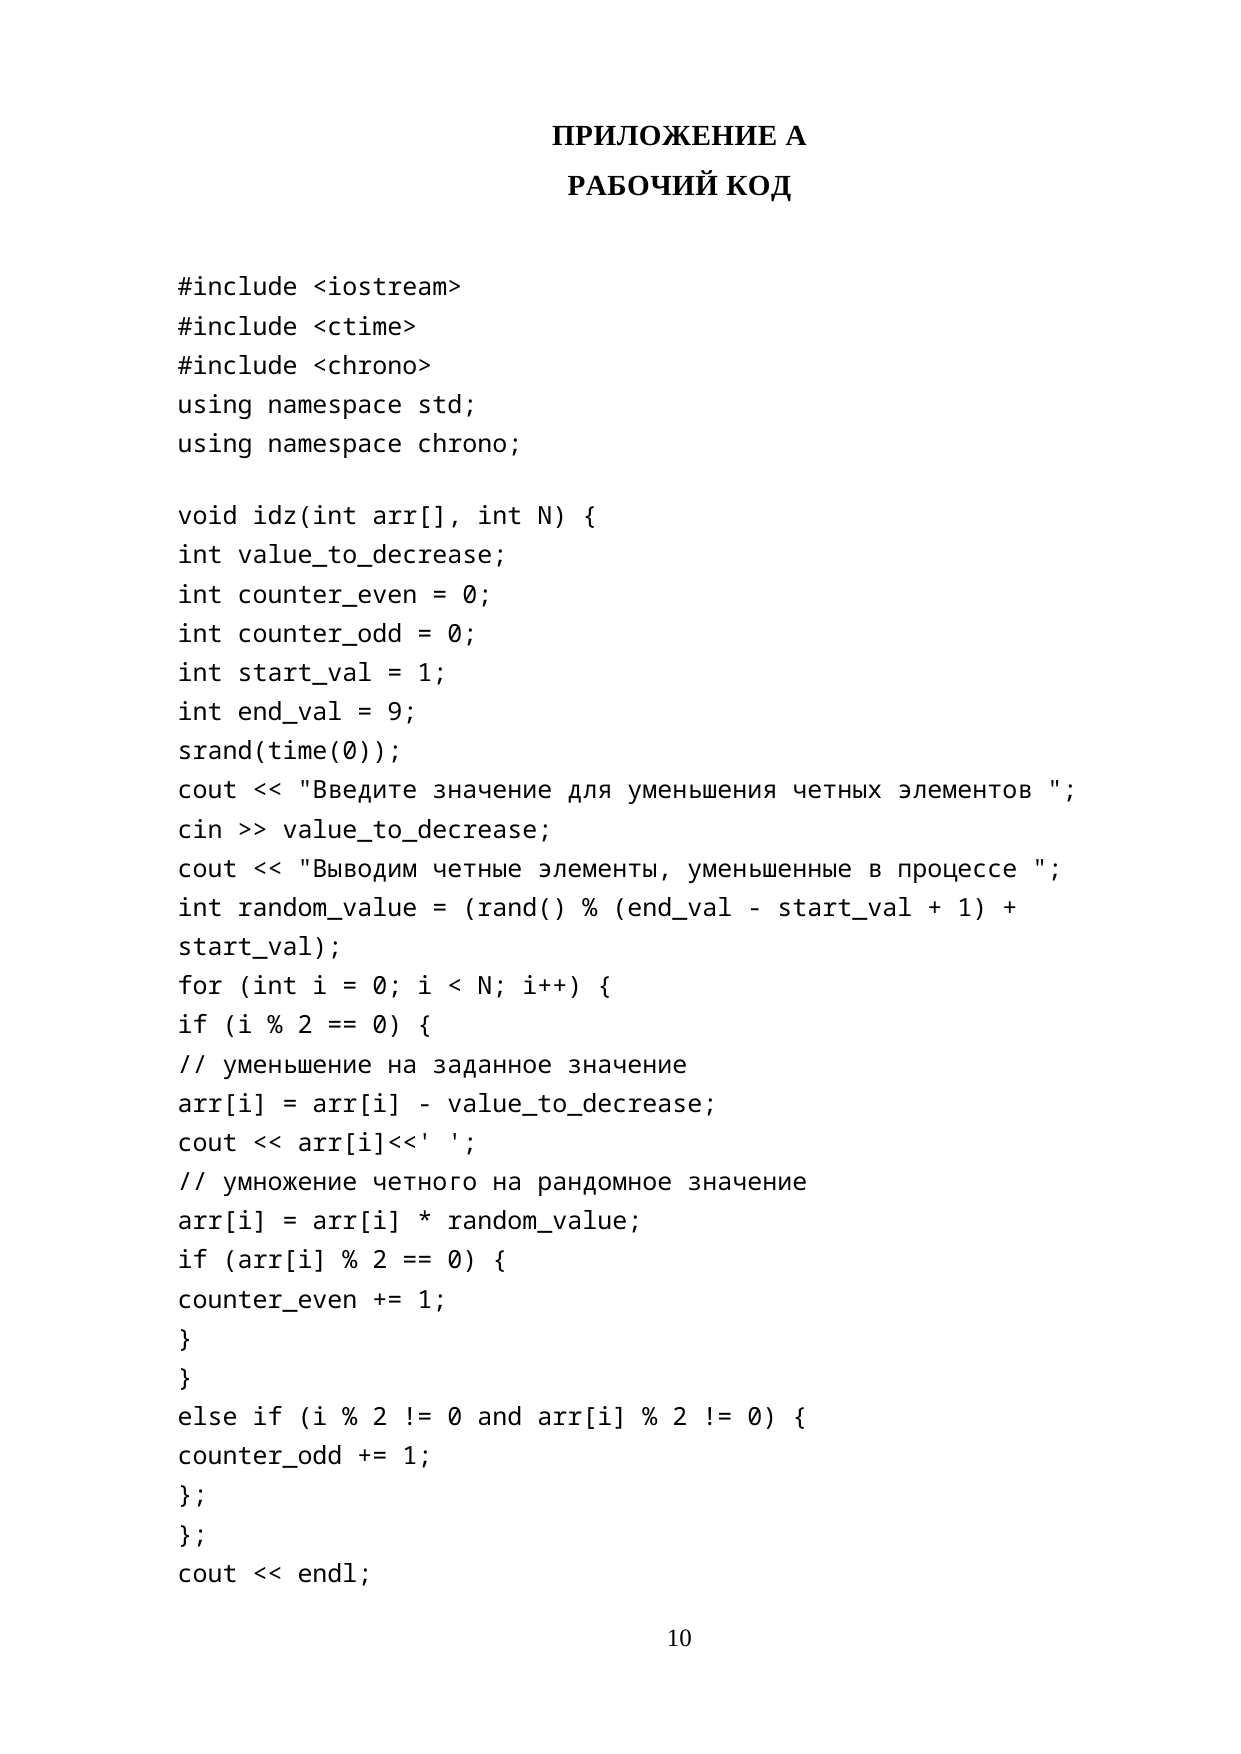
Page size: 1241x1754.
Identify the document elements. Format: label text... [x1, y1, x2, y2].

text cout << "Введите значение для уменьшения четных элементов "; [177, 772, 1181, 806]
text #include <ctime> [177, 308, 1181, 342]
text // уменьшение на заданное значение [177, 1046, 1181, 1080]
text int value_to_decrease; [177, 537, 1181, 571]
text cin >> value_to_decrease; [177, 811, 1181, 845]
text if (arr[i] % 2 == 0) { [177, 1242, 1181, 1276]
text } [177, 1320, 1181, 1354]
text int counter_odd = 0; [177, 615, 1181, 649]
text arr[i] = arr[i] - value_to_decrease; [177, 1085, 1181, 1119]
text void idz(int arr[], int N) { [177, 498, 1181, 532]
text else if (i % 2 != 0 and arr[i] % 2 != 0) { [177, 1399, 1181, 1433]
text cout << endl; [177, 1555, 1181, 1589]
text for (int i = 0; i < N; i++) { [177, 968, 1181, 1002]
text arr[i] = arr[i] * random_value; [177, 1203, 1181, 1237]
text // умножение четного на рандомное значение [177, 1164, 1181, 1198]
text #include <chrono> [177, 347, 1181, 381]
text if (i % 2 == 0) { [177, 1007, 1181, 1041]
text using namespace chrono; [177, 426, 1181, 460]
text int random_value = (rand() % (end_val - start_val + 1) + start_val); [177, 889, 1181, 963]
text #include <iostream> [177, 269, 1181, 303]
text Приложение А [177, 118, 1181, 152]
text int end_val = 9; [177, 694, 1181, 728]
text counter_odd += 1; [177, 1438, 1181, 1472]
text cout << "Выводим четные элементы, уменьшенные в процессе "; [177, 850, 1181, 884]
text int counter_even = 0; [177, 576, 1181, 610]
text srand(time(0)); [177, 733, 1181, 767]
text }; [177, 1516, 1181, 1550]
text int start_val = 1; [177, 654, 1181, 689]
text рабочий код [177, 168, 1181, 202]
text cout << arr[i]<<' '; [177, 1124, 1181, 1159]
text counter_even += 1; [177, 1281, 1181, 1315]
text } [177, 1359, 1181, 1394]
text using namespace std; [177, 387, 1181, 421]
text }; [177, 1477, 1181, 1511]
